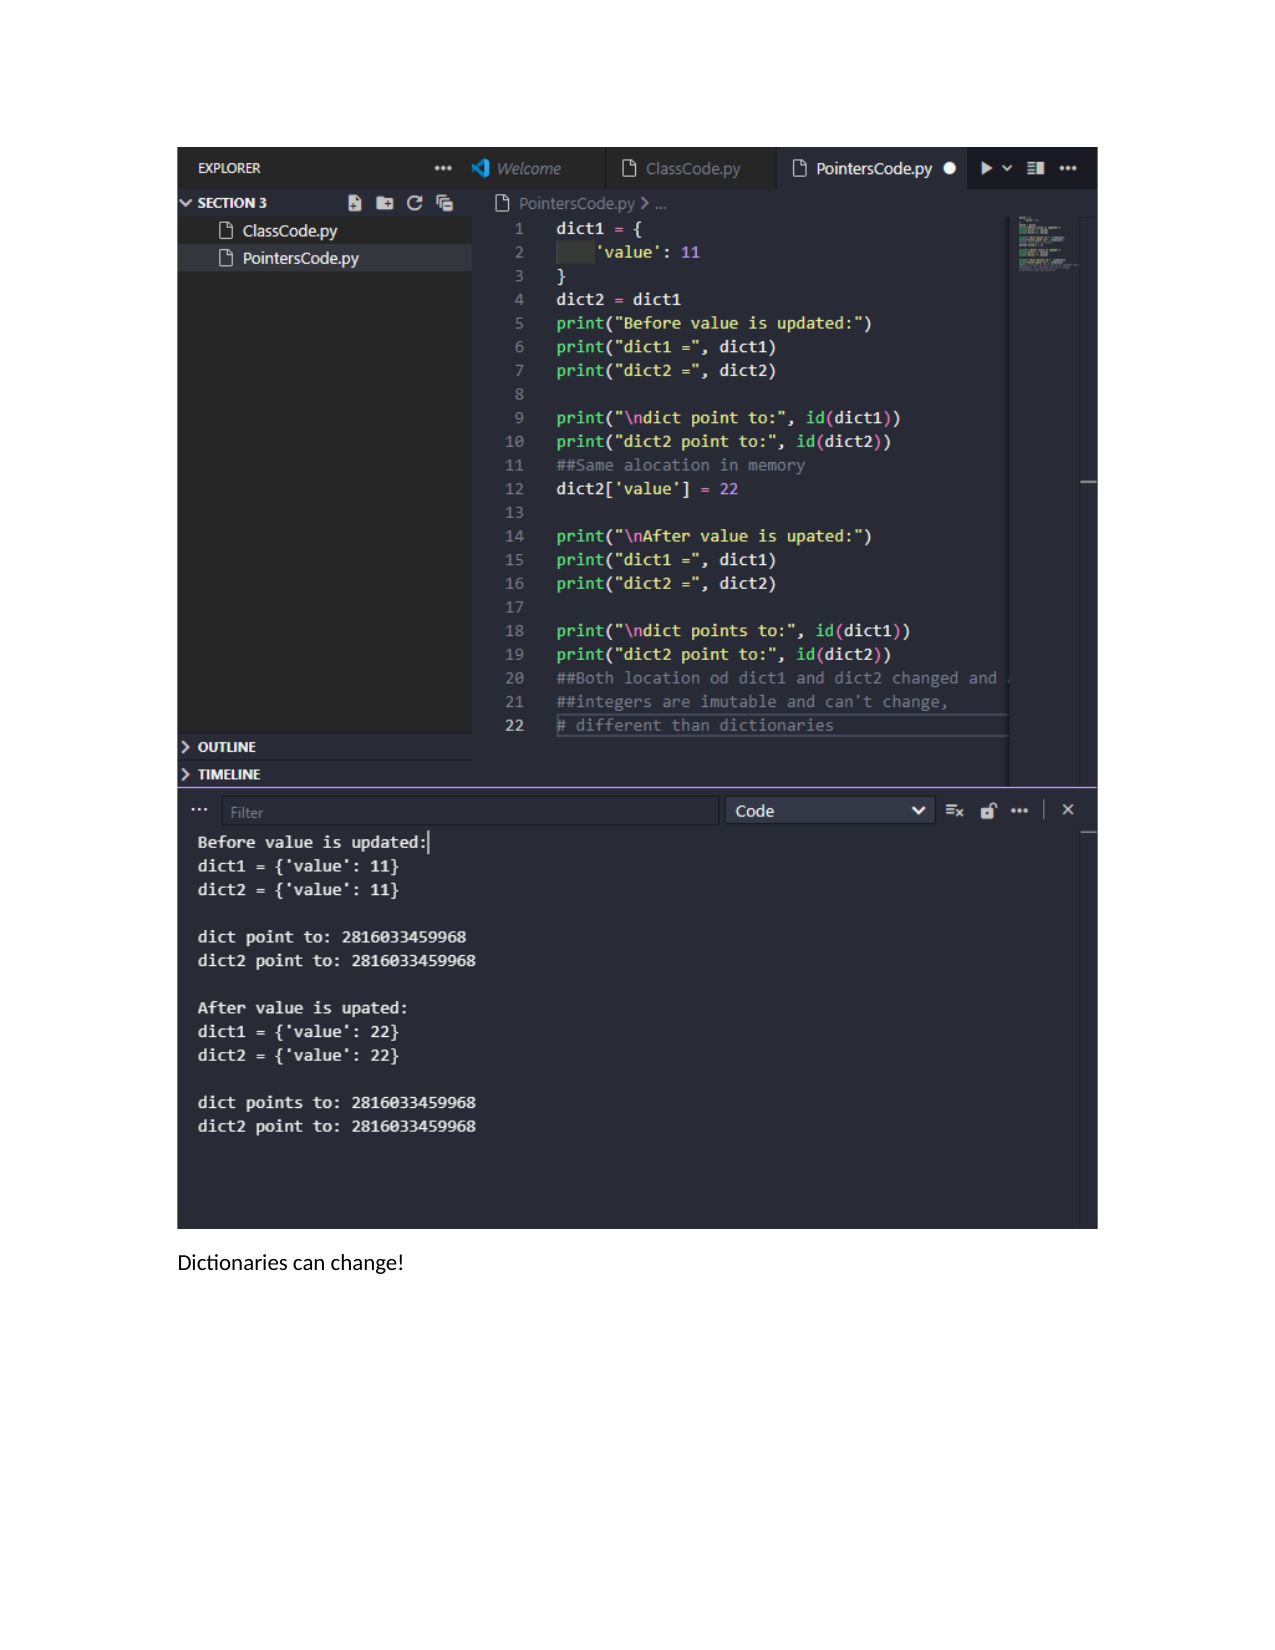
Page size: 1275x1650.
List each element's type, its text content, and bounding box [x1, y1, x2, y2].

text Dictionaries can change! [177, 1248, 1098, 1276]
picture [177, 147, 1098, 1229]
